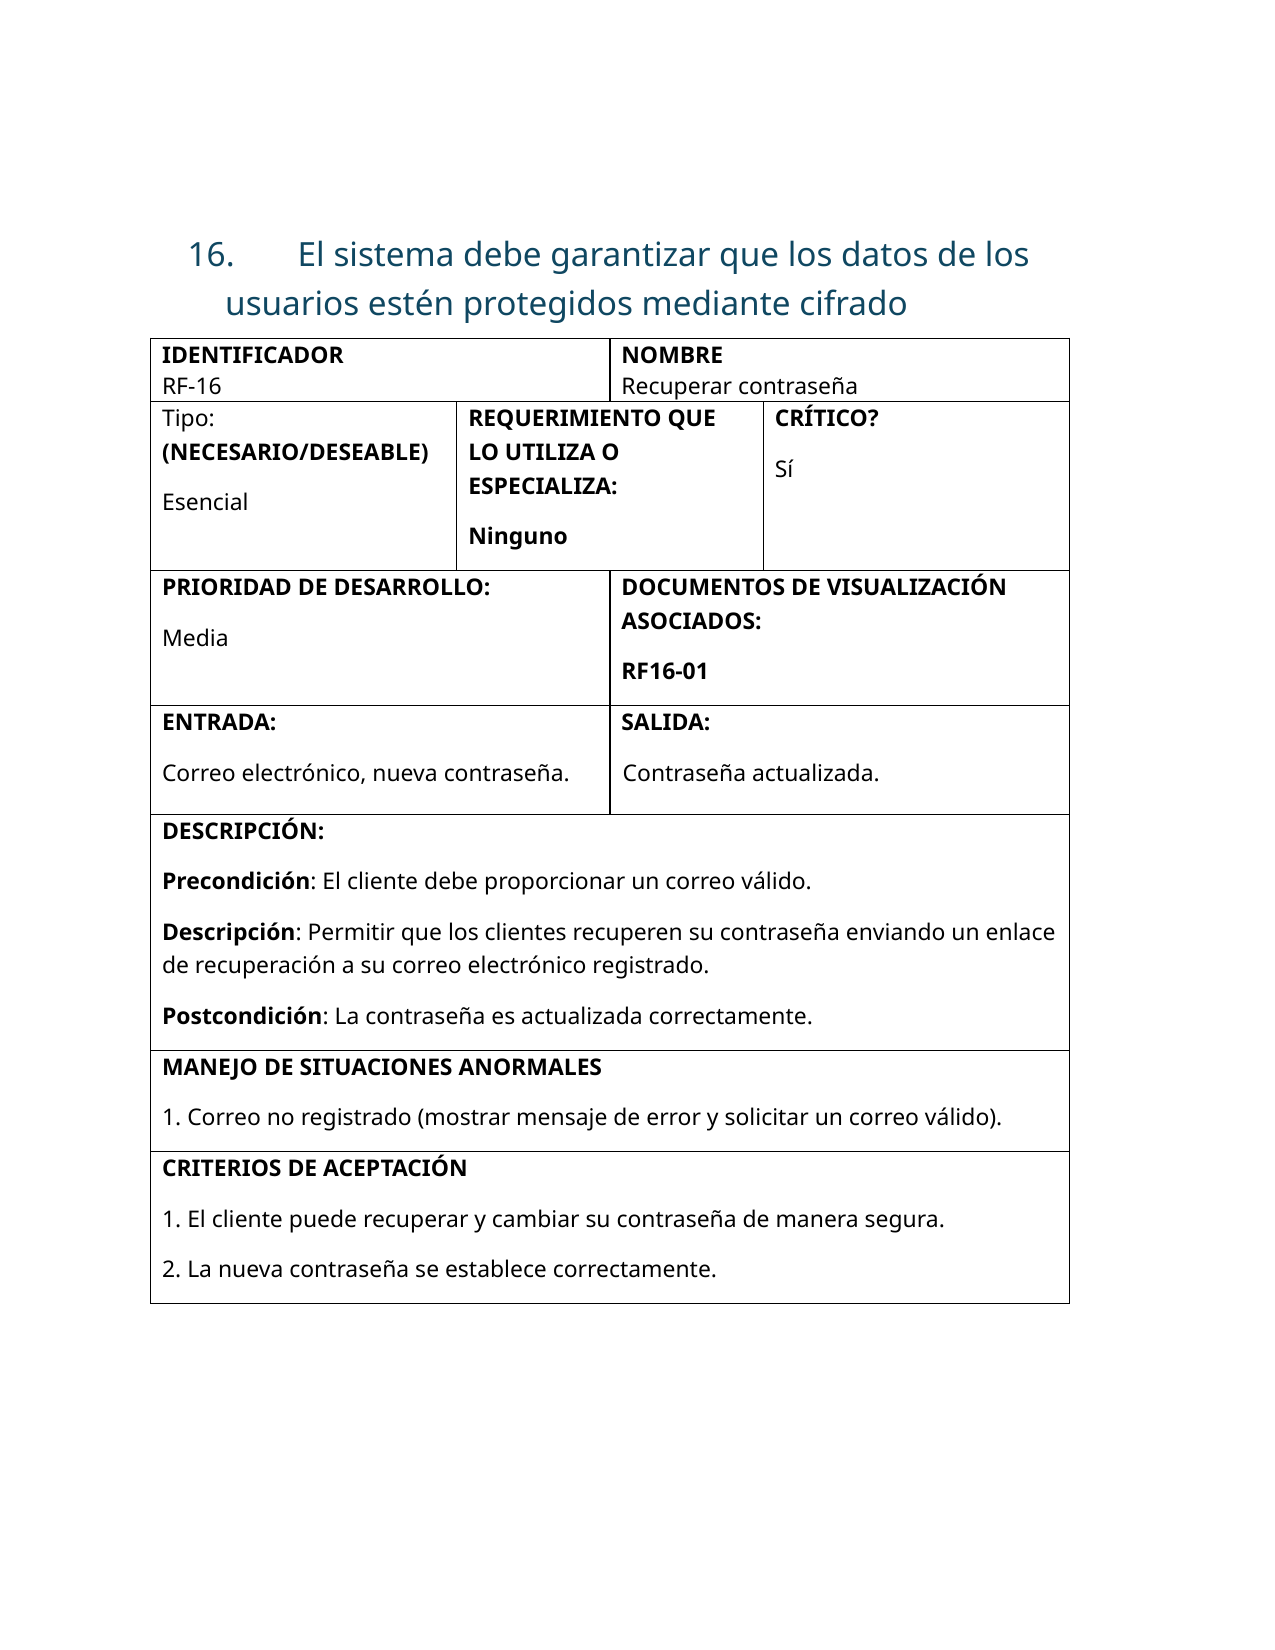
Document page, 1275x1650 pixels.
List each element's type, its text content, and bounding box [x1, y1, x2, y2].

table_cell CRÍTICO? Sí [764, 402, 1069, 570]
table_cell Tipo: (NECESARIO/DESEABLE) Esencial [151, 402, 456, 570]
table_cell DOCUMENTOS DE VISUALIZACIÓN ASOCIADOS: RF16-01 [611, 571, 1069, 705]
table_cell CRITERIOS DE ACEPTACIÓN 1. El cliente puede recuperar y cambiar su contraseña de manera segura. 2. La nueva contraseña se establece correctamente. [151, 1152, 1069, 1303]
table_header IDENTIFICADOR RF-16 [151, 339, 609, 401]
table_cell REQUERIMIENTO QUE LO UTILIZA O ESPECIALIZA: Ninguno [457, 402, 763, 570]
table_cell DESCRIPCIÓN: Precondición: El cliente debe proporcionar un correo válido. Descripción: Permitir que los clientes recuperen su contraseña enviando un enlace de recuperación a su correo electrónico registrado. Postcondición: La contraseña es actualizada correctamente. [151, 815, 1069, 1050]
table_cell PRIORIDAD DE DESARROLLO: Media [151, 571, 609, 705]
subtitle El sistema debe garantizar que los datos de los usuarios estén protegidos mediante cifrado [187, 231, 1125, 326]
table_cell MANEJO DE SITUACIONES ANORMALES 1. Correo no registrado (mostrar mensaje de error y solicitar un correo válido). [151, 1051, 1069, 1151]
table_header NOMBRE Recuperar contraseña [611, 339, 1069, 401]
table_cell SALIDA: Contraseña actualizada. [611, 706, 1069, 814]
table_cell ENTRADA: Correo electrónico, nueva contraseña. [151, 706, 609, 814]
